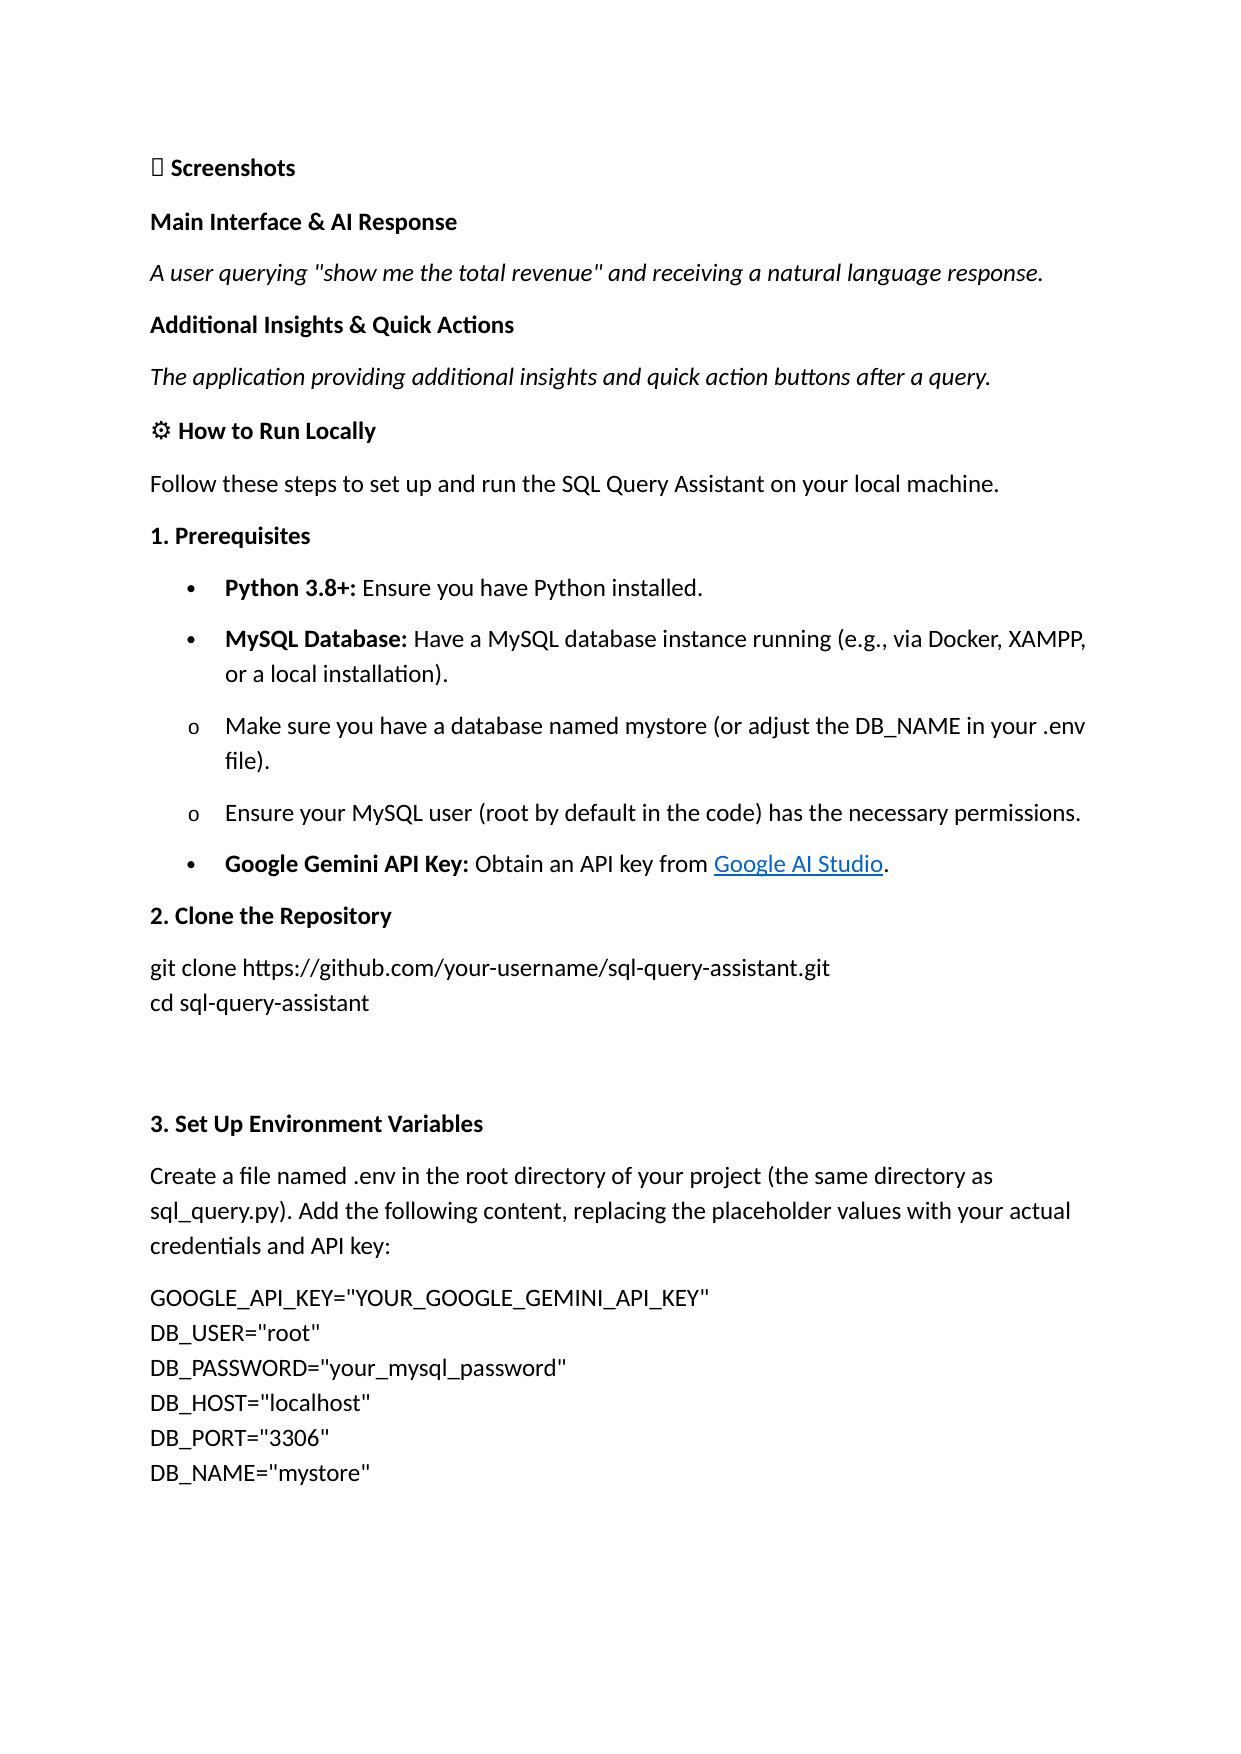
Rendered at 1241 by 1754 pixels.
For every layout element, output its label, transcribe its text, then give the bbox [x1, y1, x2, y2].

text 📸 Screenshots [150, 150, 1090, 184]
text ⚙️ How to Run Locally [150, 412, 1090, 447]
text Main Interface & AI Response [150, 206, 1090, 236]
list Ensure your MySQL user (root by default in the code) has the necessary permissions. [187, 797, 1090, 827]
list MySQL Database: Have a MySQL database instance running (e.g., via Docker, XAMPP, or a local installation). [187, 623, 1090, 689]
list Google Gemini API Key: Obtain an API key from Google AI Studio. [187, 848, 1090, 879]
text Additional Insights & Quick Actions [150, 309, 1090, 340]
text A user querying "show me the total revenue" and receiving a natural language response. [150, 257, 1090, 288]
text GOOGLE_API_KEY="YOUR_GOOGLE_GEMINI_API_KEY" DB_USER="root" DB_PASSWORD="your_mysql_password" DB_HOST="localhost" DB_PORT="3306" DB_NAME="mystore" [150, 1282, 1090, 1557]
text Follow these steps to set up and run the SQL Query Assistant on your local machine. [150, 468, 1090, 499]
text 1. Prerequisites [150, 520, 1090, 551]
list Python 3.8+: Ensure you have Python installed. [187, 572, 1090, 602]
list Make sure you have a database named mystore (or adjust the DB_NAME in your .env file). [187, 710, 1090, 776]
text Create a file named .env in the root directory of your project (the same directory as sql_query.py). Add the following content, replacing the placeholder values with your actual credentials and API key: [150, 1160, 1090, 1261]
text 3. Set Up Environment Variables [150, 1108, 1090, 1139]
text 2. Clone the Repository [150, 900, 1090, 931]
text The application providing additional insights and quick action buttons after a query. [150, 361, 1090, 391]
text git clone https://github.com/your-username/sql-query-assistant.git cd sql-query-assistant [150, 952, 1090, 1087]
